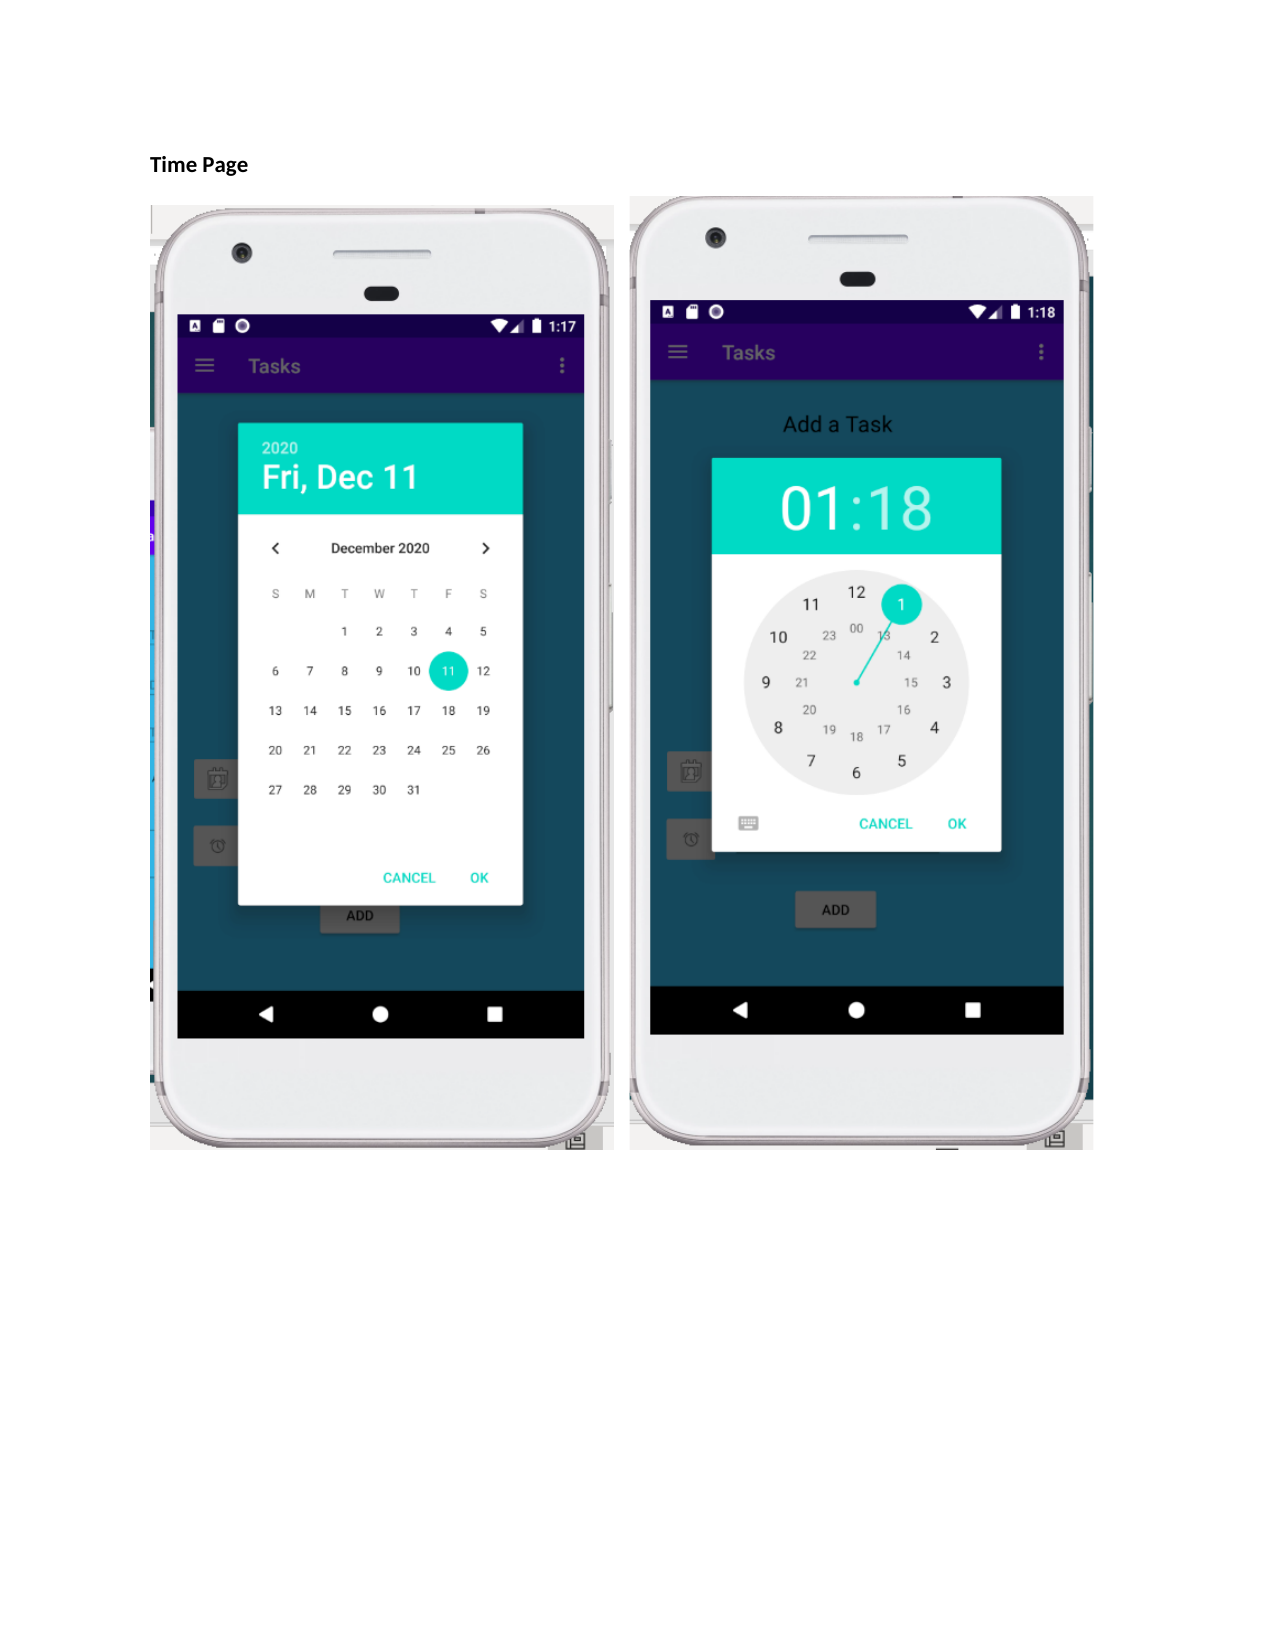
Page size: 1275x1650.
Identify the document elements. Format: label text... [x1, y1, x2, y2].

picture [629, 196, 1094, 1150]
text Time Page [150, 150, 1125, 178]
picture [150, 205, 614, 1150]
